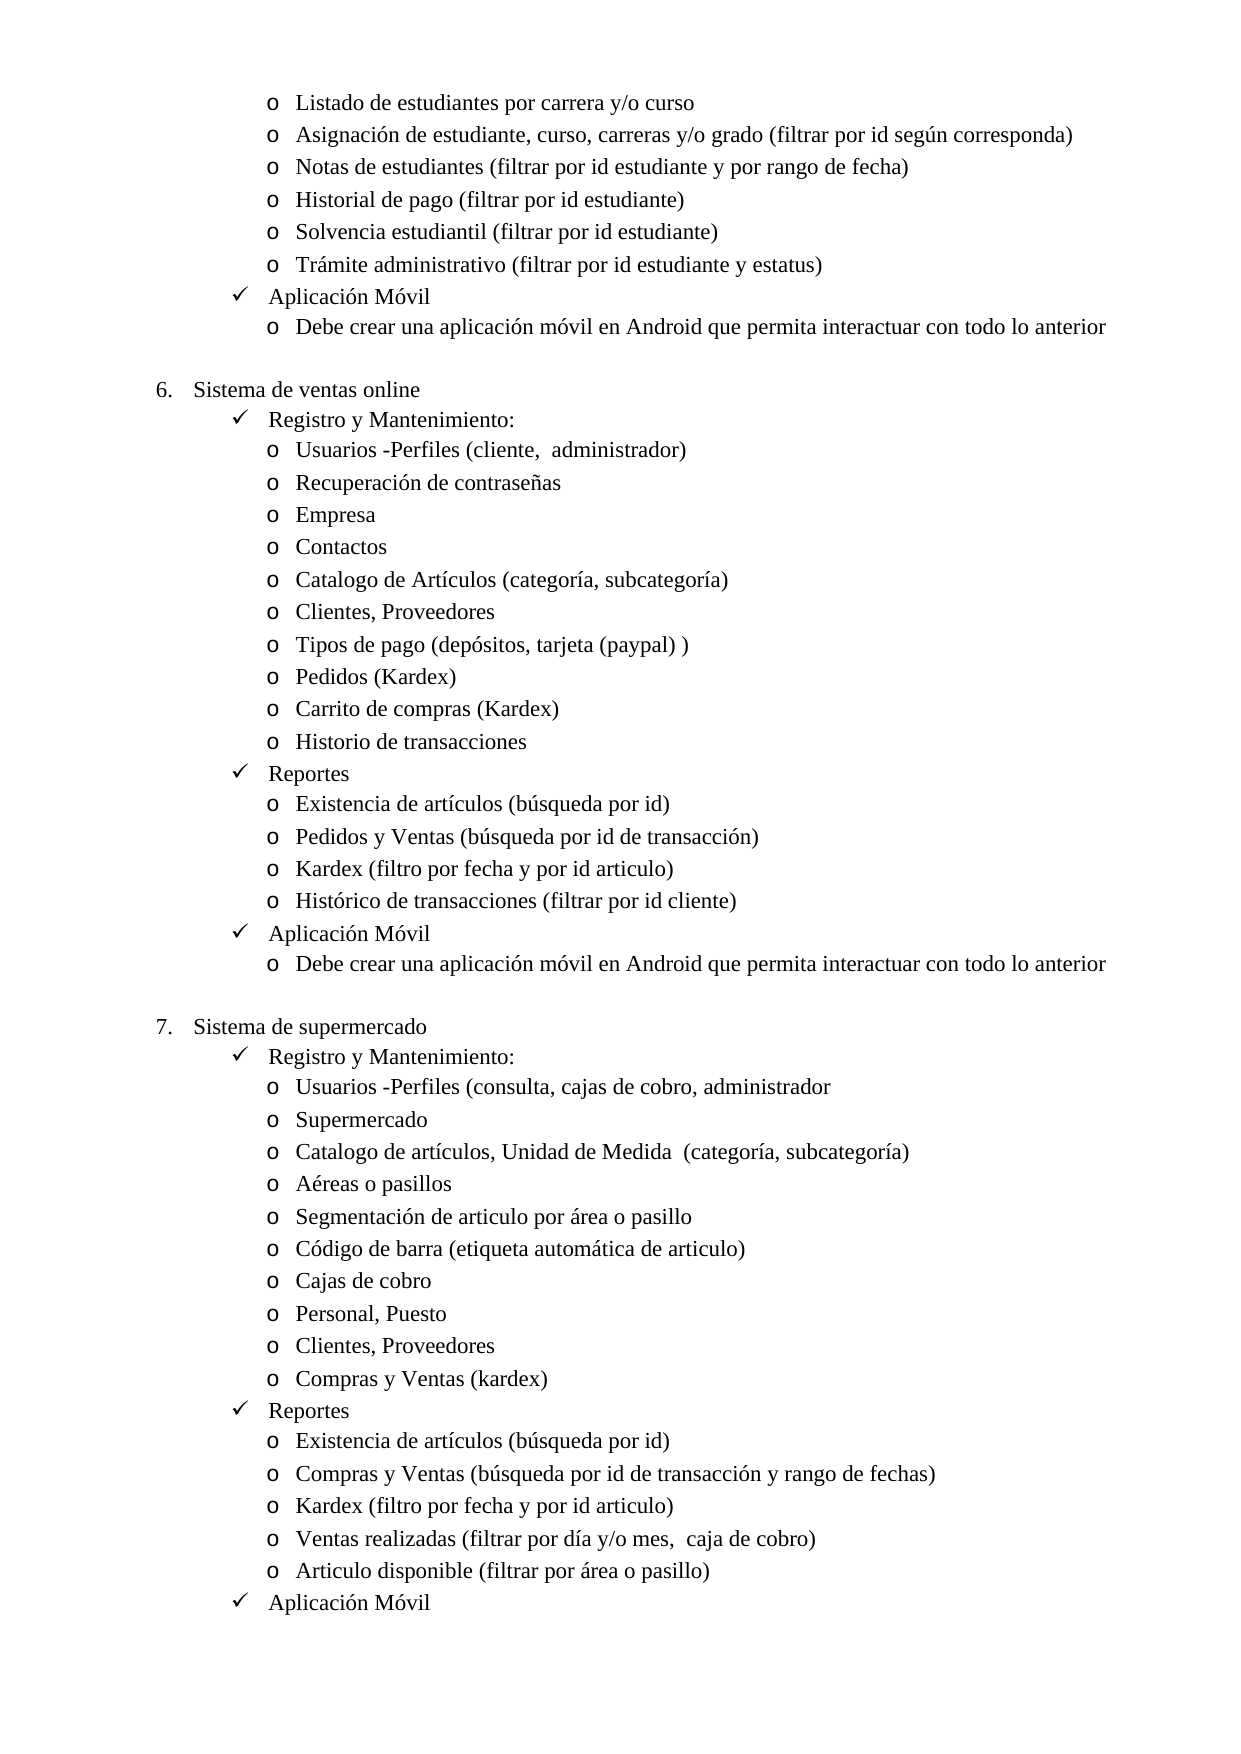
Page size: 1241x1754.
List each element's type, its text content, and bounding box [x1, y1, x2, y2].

list Debe crear una aplicación móvil en Android que permita interactuar con todo lo anterior [266, 950, 1122, 978]
list Existencia de artículos (búsqueda por id) [266, 790, 1122, 819]
list Registro y Mantenimiento: [231, 1043, 1122, 1069]
list Clientes, Proveedores [266, 598, 1122, 626]
list Catalogo de artículos, Unidad de Medida (categoría, subcategoría) [266, 1138, 1122, 1166]
list Supermercado [266, 1106, 1122, 1134]
list Notas de estudiantes (filtrar por id estudiante y por rango de fecha) [266, 153, 1122, 182]
list Existencia de artículos (búsqueda por id) [266, 1427, 1122, 1456]
list Compras y Ventas (kardex) [266, 1365, 1122, 1393]
list Segmentación de articulo por área o pasillo [266, 1203, 1122, 1231]
list Kardex (filtro por fecha y por id articulo) [266, 855, 1122, 883]
list Tipos de pago (depósitos, tarjeta (paypal) ) [266, 631, 1122, 659]
list Código de barra (etiqueta automática de articulo) [266, 1235, 1122, 1263]
list Clientes, Proveedores [266, 1332, 1122, 1361]
list Reportes [231, 1397, 1122, 1423]
list Aplicación Móvil [231, 920, 1122, 946]
list Registro y Mantenimiento: [231, 406, 1122, 432]
list Sistema de supermercado [156, 1013, 1122, 1039]
list Articulo disponible (filtrar por área o pasillo) [266, 1557, 1122, 1585]
list Compras y Ventas (búsqueda por id de transacción y rango de fechas) [266, 1460, 1122, 1488]
list Historio de transacciones [266, 728, 1122, 756]
list Historial de pago (filtrar por id estudiante) [266, 186, 1122, 214]
list Carrito de compras (Kardex) [266, 695, 1122, 724]
list Aéreas o pasillos [266, 1170, 1122, 1199]
list Catalogo de Artículos (categoría, subcategoría) [266, 566, 1122, 594]
list Usuarios -Perfiles (consulta, cajas de cobro, administrador [266, 1073, 1122, 1101]
list Kardex (filtro por fecha y por id articulo) [266, 1492, 1122, 1520]
list Aplicación Móvil [231, 1589, 1122, 1616]
list Cajas de cobro [266, 1268, 1122, 1296]
list Solvencia estudiantil (filtrar por id estudiante) [266, 218, 1122, 246]
list Trámite administrativo (filtrar por id estudiante y estatus) [266, 251, 1122, 279]
list Ventas realizadas (filtrar por día y/o mes, caja de cobro) [266, 1524, 1122, 1553]
list Aplicación Móvil [231, 283, 1122, 309]
list Pedidos (Kardex) [266, 663, 1122, 691]
list Contactos [266, 533, 1122, 562]
list Asignación de estudiante, curso, carreras y/o grado (filtrar por id según corresponda) [266, 121, 1122, 149]
list Reportes [231, 760, 1122, 787]
list Pedidos y Ventas (búsqueda por id de transacción) [266, 823, 1122, 851]
list Recuperación de contraseñas [266, 469, 1122, 497]
list Debe crear una aplicación móvil en Android que permita interactuar con todo lo anterior [266, 313, 1122, 341]
list Personal, Puesto [266, 1300, 1122, 1328]
list Empresa [266, 501, 1122, 529]
list Sistema de ventas online [156, 376, 1122, 402]
list Usuarios -Perfiles (cliente, administrador) [266, 436, 1122, 464]
list Listado de estudiantes por carrera y/o curso [266, 89, 1122, 117]
list Histórico de transacciones (filtrar por id cliente) [266, 888, 1122, 916]
